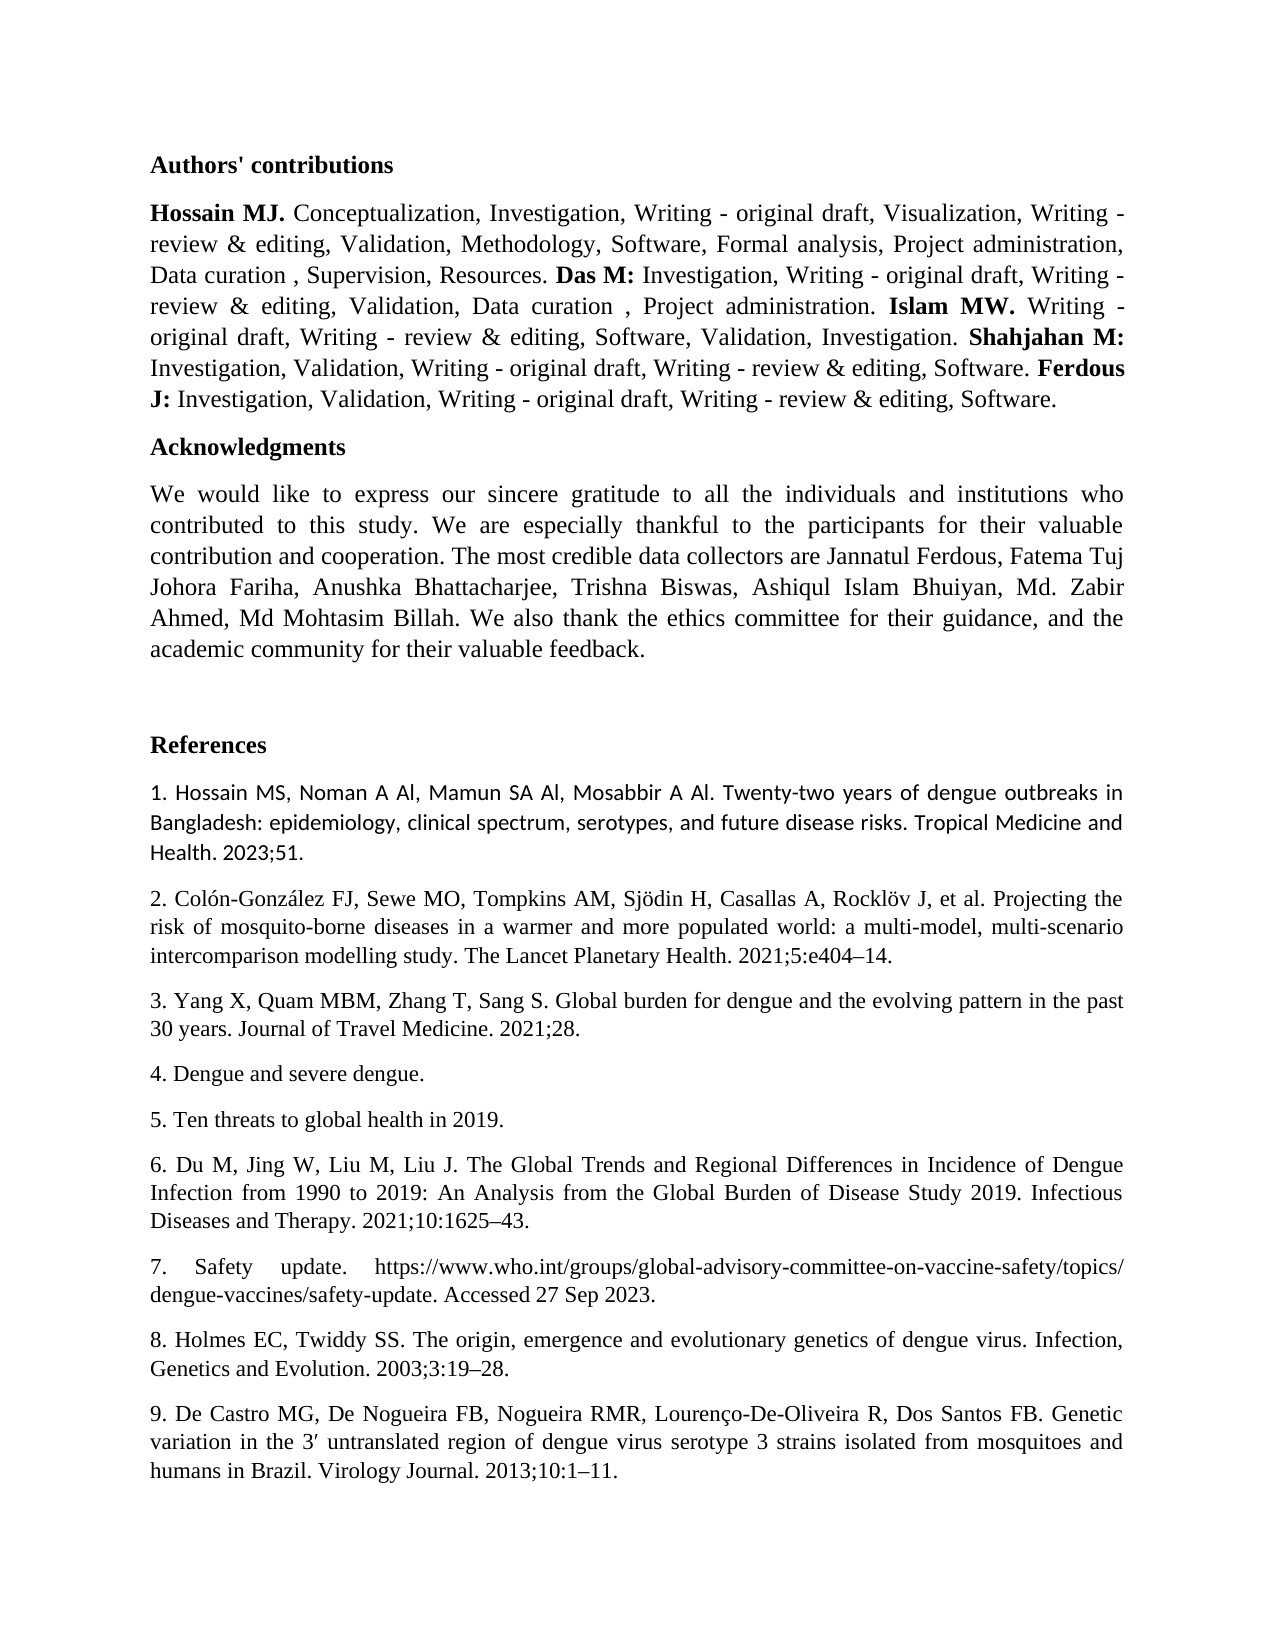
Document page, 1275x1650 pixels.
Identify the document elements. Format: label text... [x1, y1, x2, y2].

text References [150, 730, 1125, 759]
text Acknowledgments [150, 432, 1125, 460]
text We would like to express our sincere gratitude to all the individuals and institutions who contributed to this study. We are especially thankful to the participants for their valuable contribution and cooperation. The most credible data collectors are Jannatul Ferdous, Fatema Tuj Johora Fariha, Anushka Bhattacharjee, Trishna Biswas, Ashiqul Islam Bhuiyan, Md. Zabir Ahmed, Md Mohtasim Billah. We also thank the ethics committee for their guidance, and the academic community for their valuable feedback. [150, 479, 1125, 663]
text Hossain MJ. Conceptualization, Investigation, Writing - original draft, Visualization, Writing - review & editing, Validation, Methodology, Software, Formal analysis, Project administration, Data curation , Supervision, Resources. Das M: Investigation, Writing - original draft, Writing - review & editing, Validation, Data curation , Project administration. Islam MW. Writing - original draft, Writing - review & editing, Software, Validation, Investigation. Shahjahan M: Investigation, Validation, Writing - original draft, Writing - review & editing, Software. Ferdous J: Investigation, Validation, Writing - original draft, Writing - review & editing, Software. [150, 198, 1125, 413]
text Authors' contributions [150, 150, 1125, 179]
